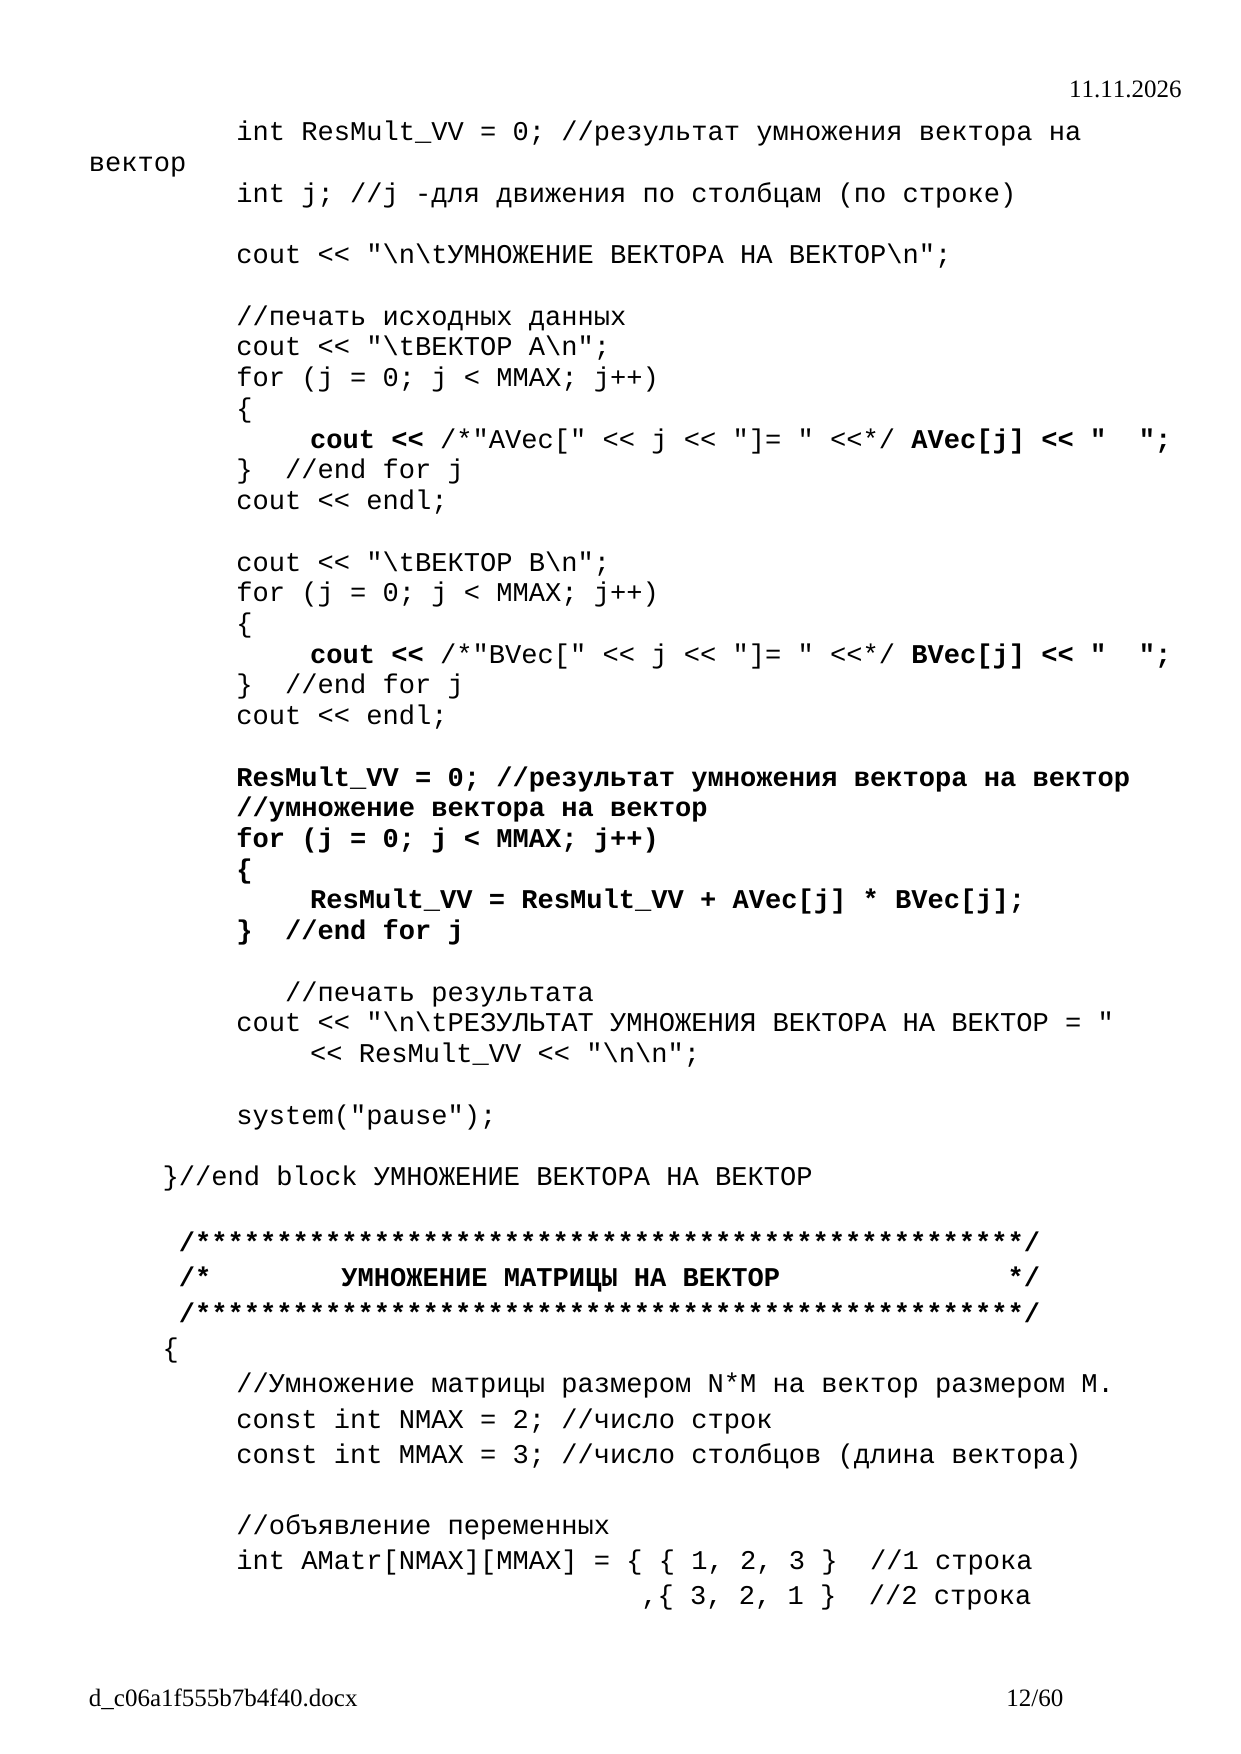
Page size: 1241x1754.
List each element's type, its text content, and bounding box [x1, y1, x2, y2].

text /***************************************************/ [89, 1229, 1181, 1260]
text //печать результата [89, 978, 1181, 1009]
text cout << /*"BVec[" << j << "]= " <<*/ BVec[j] << " "; [89, 641, 1181, 671]
text } //end for j [89, 671, 1181, 702]
text { [89, 856, 1181, 886]
text cout << /*"AVec[" << j << "]= " <<*/ AVec[j] << " "; [89, 425, 1181, 456]
text int AMatr[NMAX][MMAX] = { { 1, 2, 3 } //1 строка [89, 1547, 1181, 1577]
text }//end block УМНОЖЕНИЕ ВЕКТОРА НА ВЕКТОР [89, 1163, 1181, 1194]
text { [89, 1335, 1181, 1366]
text { [89, 610, 1181, 641]
text cout << endl; [89, 702, 1181, 733]
text //объявление переменных [89, 1511, 1181, 1542]
text //умножение вектора на вектор [89, 794, 1181, 825]
text ResMult_VV = ResMult_VV + AVec[j] * BVec[j]; [89, 886, 1181, 917]
text /* УМНОЖЕНИЕ МАТРИЦЫ НА ВЕКТОР */ [89, 1264, 1181, 1295]
text const int NMAX = 2; //число строк [89, 1406, 1181, 1436]
text for (j = 0; j < MMAX; j++) [89, 825, 1181, 856]
text cout << "\n\tРЕЗУЛЬТАТ УМНОЖЕНИЯ ВЕКТОРА НА ВЕКТОР = " [89, 1009, 1181, 1040]
text { [89, 395, 1181, 425]
text int j; //j -для движения по столбцам (по строке) [89, 179, 1181, 210]
text /***************************************************/ [89, 1299, 1181, 1330]
text //Умножение матрицы размером N*M на вектор размером M. [89, 1370, 1181, 1401]
text cout << endl; [89, 487, 1181, 518]
text int ResMult_VV = 0; //результат умножения вектора на вектор [89, 118, 1181, 179]
text for (j = 0; j < MMAX; j++) [89, 579, 1181, 610]
text << ResMult_VV << "\n\n"; [89, 1040, 1181, 1071]
text system("pause"); [89, 1101, 1181, 1132]
text for (j = 0; j < MMAX; j++) [89, 364, 1181, 395]
text ResMult_VV = 0; //результат умножения вектора на вектор [89, 763, 1181, 794]
text cout << "\tВЕКТОР А\n"; [89, 333, 1181, 364]
text //печать исходных данных [89, 302, 1181, 333]
text } //end for j [89, 917, 1181, 948]
text } //end for j [89, 456, 1181, 487]
text ,{ 3, 2, 1 } //2 строка [89, 1582, 1181, 1613]
text cout << "\n\tУМНОЖЕНИЕ ВЕКТОРА НА ВЕКТОР\n"; [89, 241, 1181, 272]
text cout << "\tВЕКТОР B\n"; [89, 548, 1181, 579]
text const int MMAX = 3; //число столбцов (длина вектора) [89, 1441, 1181, 1472]
